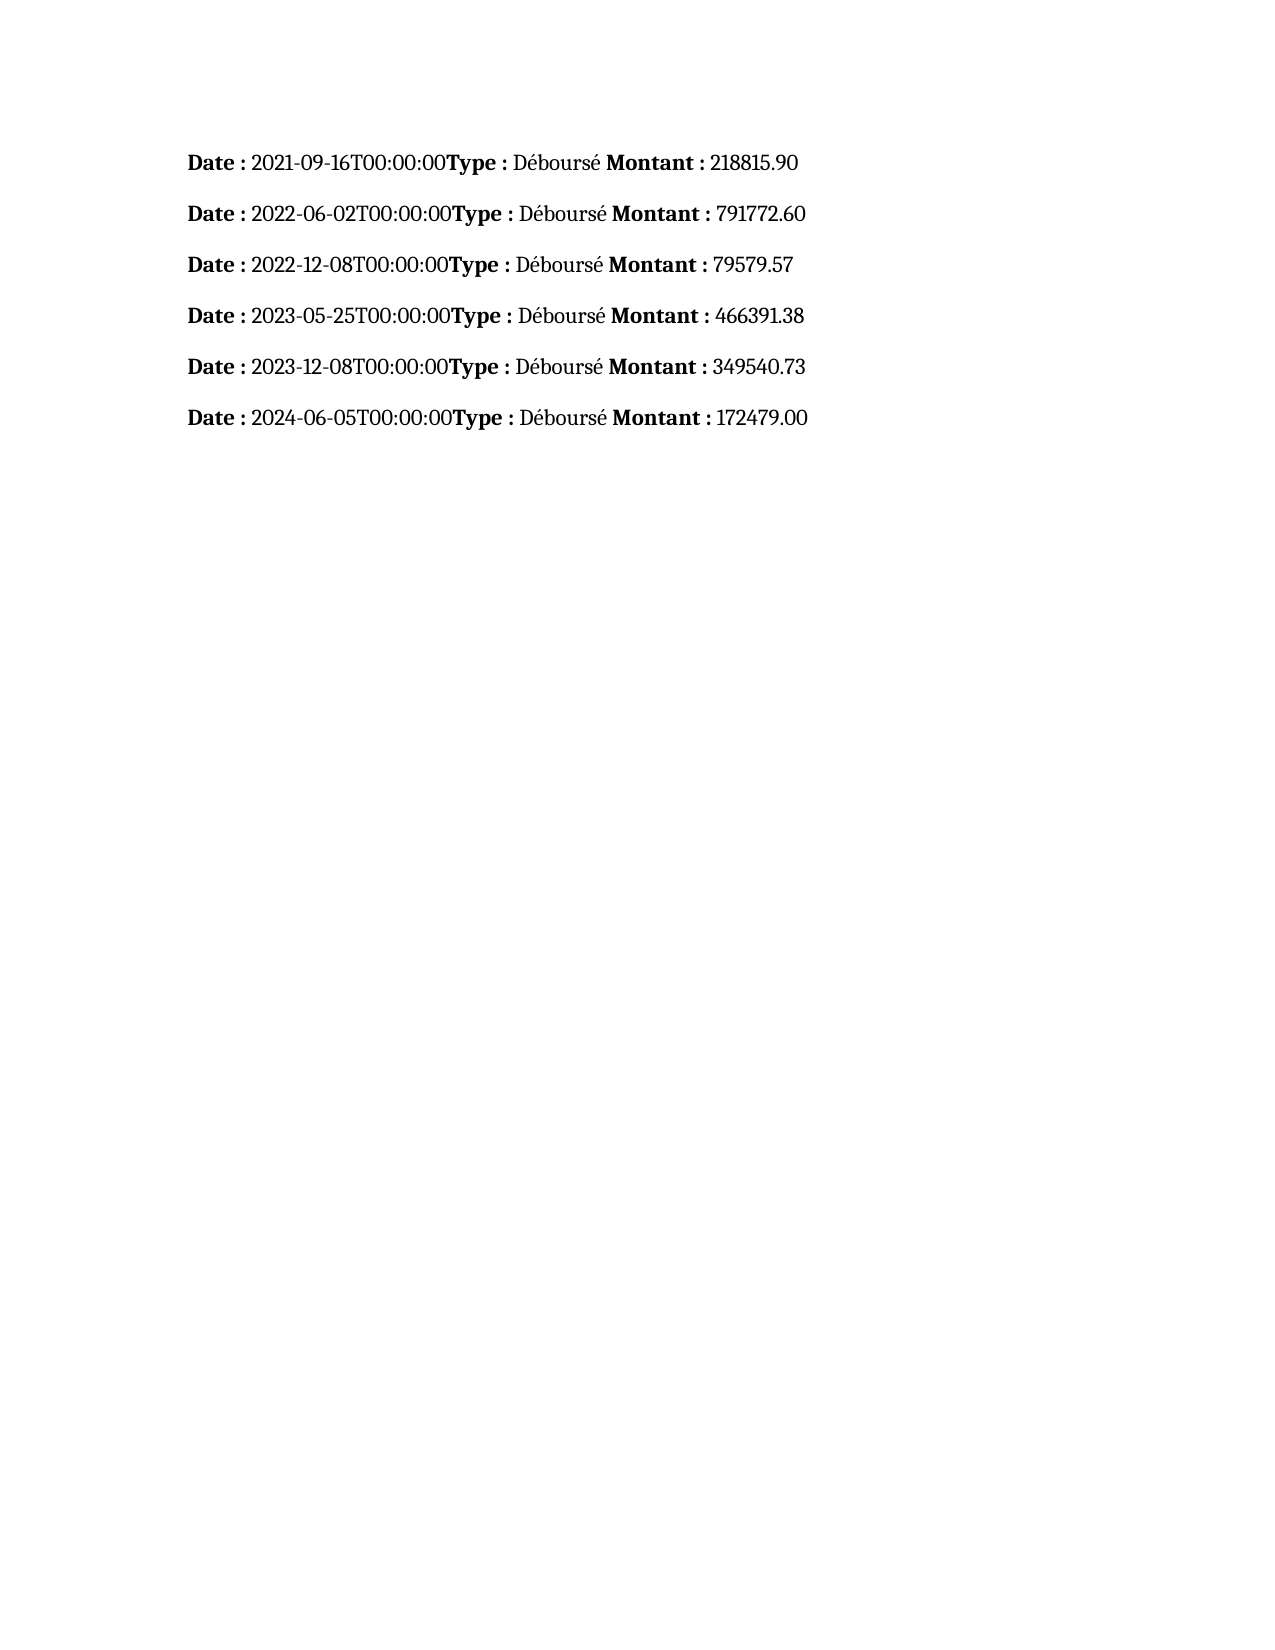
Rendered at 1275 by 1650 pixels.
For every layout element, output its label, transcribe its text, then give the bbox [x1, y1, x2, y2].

text Date : 2022-06-02T00:00:00Type : Déboursé Montant : 791772.60 [187, 201, 1087, 227]
text Date : 2021-09-16T00:00:00Type : Déboursé Montant : 218815.90 [187, 150, 1087, 176]
text Date : 2022-12-08T00:00:00Type : Déboursé Montant : 79579.57 [187, 252, 1087, 278]
text Date : 2023-12-08T00:00:00Type : Déboursé Montant : 349540.73 [187, 354, 1087, 381]
text Date : 2024-06-05T00:00:00Type : Déboursé Montant : 172479.00 [187, 405, 1087, 432]
text Date : 2023-05-25T00:00:00Type : Déboursé Montant : 466391.38 [187, 303, 1087, 329]
